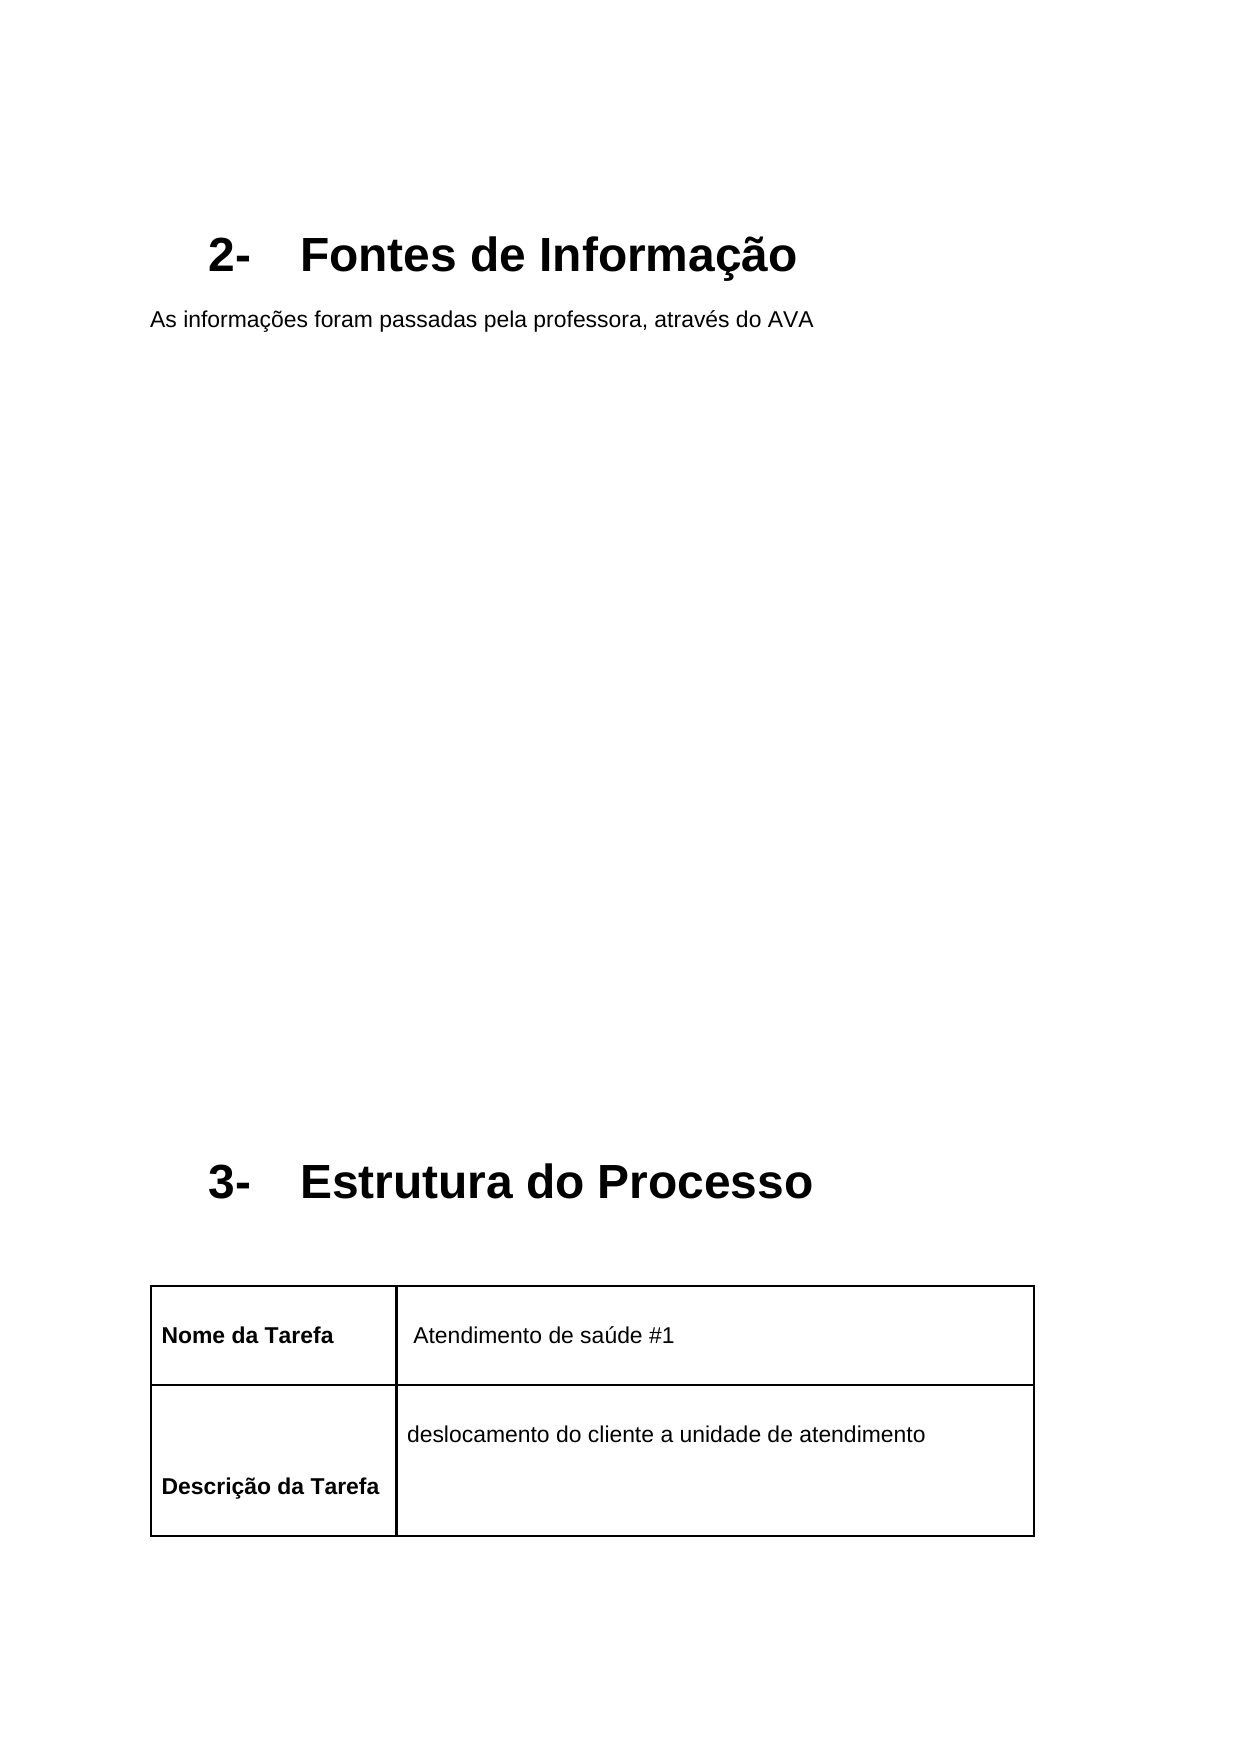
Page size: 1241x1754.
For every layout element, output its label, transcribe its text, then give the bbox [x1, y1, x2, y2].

table_cell Descrição da Tarefa [152, 1386, 395, 1534]
table_header Nome da Tarefa [152, 1287, 395, 1384]
subtitle 3- Estrutura do Processo [208, 1153, 1090, 1208]
text As informações foram passadas pela professora, através do AVA [150, 306, 1090, 333]
table_header Atendimento de saúde #1 [398, 1287, 1033, 1384]
table_cell deslocamento do cliente a unidade de atendimento [398, 1386, 1033, 1534]
subtitle 2- Fontes de Informação [208, 226, 1090, 281]
